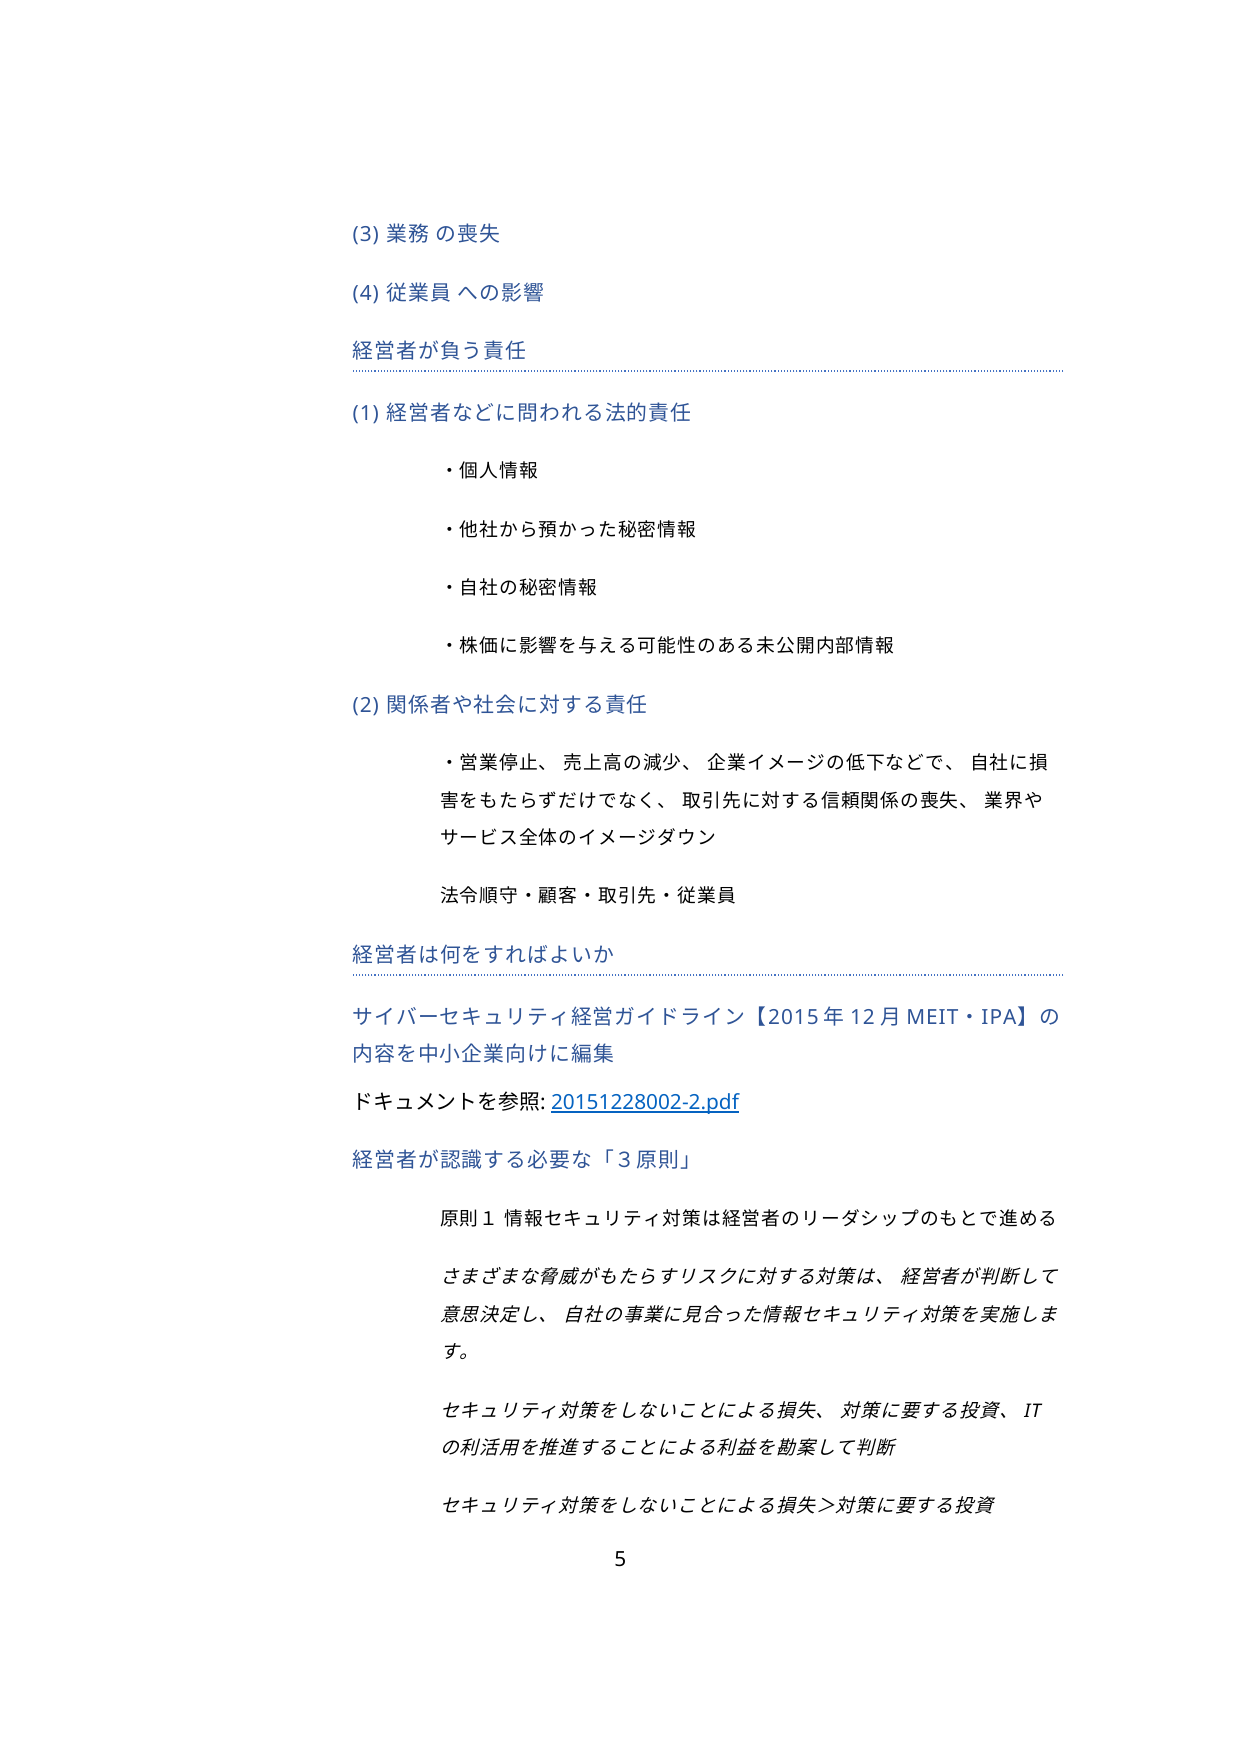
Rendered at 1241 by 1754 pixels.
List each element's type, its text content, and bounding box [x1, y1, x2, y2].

text ・自社の秘密情報 [440, 568, 1063, 605]
text ドキュメントを参照: 20151228002-2.pdf [352, 1082, 1063, 1119]
text 原則１ 情報セキュリティ対策は経営者のリーダシップのもとで進める [440, 1198, 1063, 1236]
text 経営者が認識する必要な「３原則」 [352, 1140, 1063, 1178]
text (4) 従業員 への影響 [352, 272, 1063, 310]
text 経営者は何をすればよいか [352, 934, 1063, 976]
text (3) 業務 の喪失 [352, 214, 1063, 252]
text (1) 経営者などに問われる法的責任 [352, 393, 1063, 430]
text ・株価に影響を与える可能性のある未公開内部情報 [440, 626, 1063, 663]
text 法令順守・顧客・取引先・従業員 [440, 876, 1063, 913]
text ・他社から預かった秘密情報 [440, 509, 1063, 547]
text (2) 関係者や社会に対する責任 [352, 684, 1063, 722]
text サイバーセキュリティ経営ガイドライン【2015年12月MEIT・IPA】の内容を中小企業向けに編集 [352, 996, 1063, 1071]
text ・営業停止、 売上高の減少、 企業イメージの低下などで、 自社に損害をもたらずだけでなく、 取引先に対する信頼関係の喪失、 業界やサービス全体のイメージダウン [440, 743, 1063, 855]
text 経営者が負う責任 [352, 331, 1063, 372]
text ・個人情報 [440, 451, 1063, 488]
text さまざまな脅威がもたらすリスクに対する対策は、 経営者が判断して意思決定し、 自社の事業に見合った情報セキュリティ対策を実施します。 [440, 1257, 1063, 1369]
text セキュリティ対策をしないことによる損失、 対策に要する投資、 ITの利活用を推進することによる利益を勘案して判断 [440, 1390, 1063, 1465]
text セキュリティ対策をしないことによる損失＞対策に要する投資 [440, 1486, 1063, 1523]
